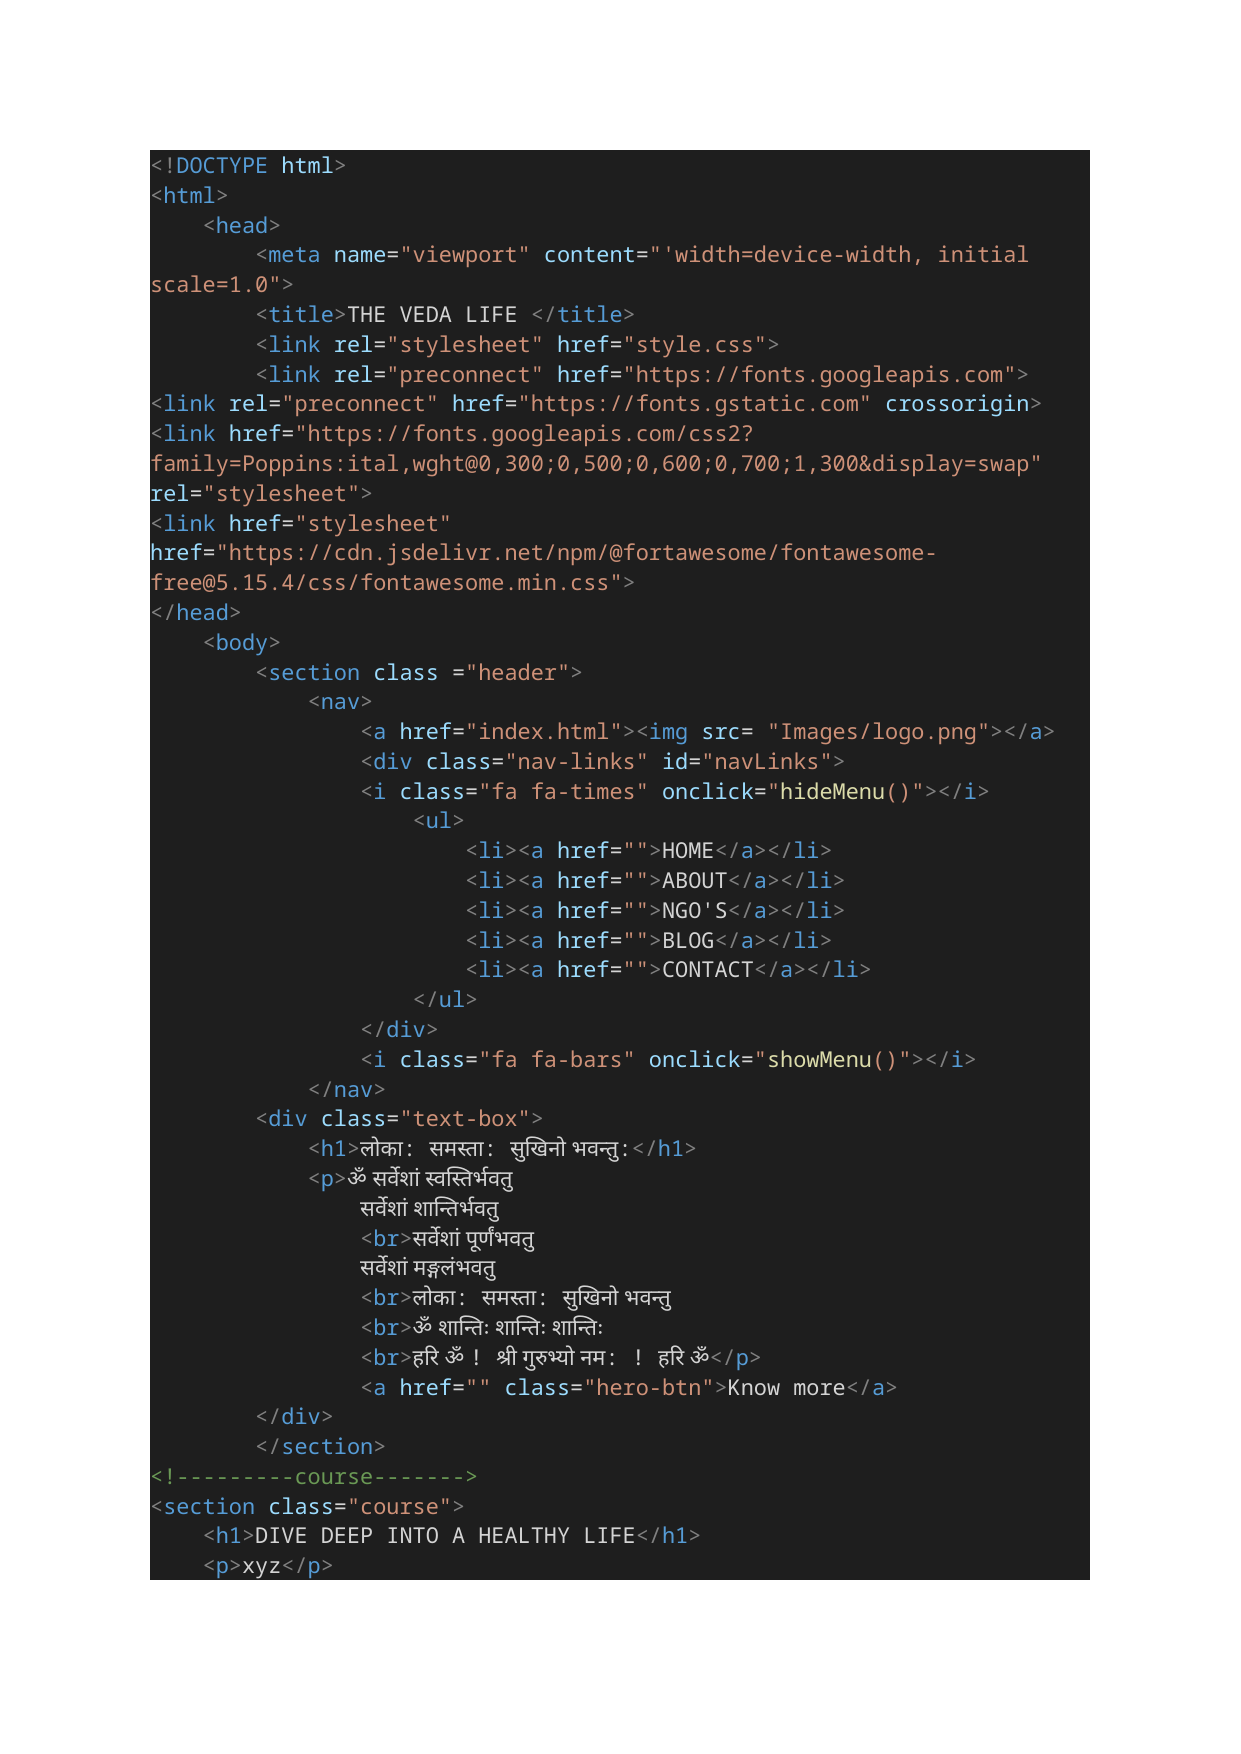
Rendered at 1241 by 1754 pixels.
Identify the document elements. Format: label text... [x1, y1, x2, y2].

text <meta name="viewport" content="'width=device-width, initial scale=1.0"> [150, 239, 1090, 299]
text <i class="fa fa-bars" onclick="showMenu()"></i> [150, 1044, 1090, 1073]
text <br>हरि ॐ ! श्री गुरुभ्यो नम: ! हरि ॐ</p> [150, 1342, 1090, 1371]
text <br>ॐ शान्तिः शान्तिः शान्तिः [150, 1312, 1090, 1342]
text <div class="nav-links" id="navLinks"> [150, 746, 1090, 776]
text <link rel="preconnect" href="https://fonts.googleapis.com"> [150, 358, 1090, 388]
text </div> [150, 1014, 1090, 1044]
text <ul> [150, 805, 1090, 835]
text <a href="" class="hero-btn">Know more</a> [150, 1371, 1090, 1401]
text <li><a href="">HOME</a></li> [150, 835, 1090, 865]
text <p>xyz</p> [150, 1550, 1090, 1580]
text <body> [150, 627, 1090, 656]
text <head> [150, 209, 1090, 239]
text <section class ="header"> [150, 656, 1090, 686]
text <link rel="stylesheet" href="style.css"> [150, 329, 1090, 358]
text सर्वेशां मङ्गलंभवतु [150, 1252, 1090, 1282]
text <li><a href="">NGO'S</a></li> [150, 895, 1090, 924]
text </div> [150, 1401, 1090, 1431]
text </head> [150, 597, 1090, 627]
text </ul> [150, 984, 1090, 1014]
text <p>ॐ सर्वेशां स्वस्तिर्भवतु [150, 1163, 1090, 1193]
text <title>THE VEDA LIFE </title> [150, 299, 1090, 329]
text </section> [150, 1431, 1090, 1461]
text <html> [150, 180, 1090, 209]
text <a href="index.html"><img src= "Images/logo.png"></a> [150, 716, 1090, 746]
text <link rel="preconnect" href="https://fonts.gstatic.com" crossorigin> [150, 388, 1090, 418]
text <!---------course-------> [150, 1461, 1090, 1491]
text <h1>DIVE DEEP INTO A HEALTHY LIFE</h1> [150, 1520, 1090, 1550]
text <section class="course"> [150, 1491, 1090, 1520]
text <link href="stylesheet" href="https://cdn.jsdelivr.net/npm/@fortawesome/fontawesome-free@5.15.4/css/fontawesome.min.css"> [150, 507, 1090, 597]
text <li><a href="">CONTACT</a></li> [150, 954, 1090, 984]
text <br>सर्वेशां पूर्णंभवतु [150, 1222, 1090, 1252]
text <!DOCTYPE html> [150, 150, 1090, 180]
text <li><a href="">BLOG</a></li> [150, 924, 1090, 954]
text <h1>लोका: समस्ता: सुखिनो भवन्तु:</h1> [150, 1133, 1090, 1163]
text <div class="text-box"> [150, 1103, 1090, 1133]
text <br>लोका: समस्ता: सुखिनो भवन्तु [150, 1282, 1090, 1312]
text <link href="https://fonts.googleapis.com/css2?family=Poppins:ital,wght@0,300;0,500;0,600;0,700;1,300&display=swap" rel="stylesheet"> [150, 418, 1090, 507]
text सर्वेशां शान्तिर्भवतु [150, 1193, 1090, 1222]
text <nav> [150, 686, 1090, 716]
text <i class="fa fa-times" onclick="hideMenu()"></i> [150, 776, 1090, 805]
text <li><a href="">ABOUT</a></li> [150, 865, 1090, 895]
text </nav> [150, 1073, 1090, 1103]
